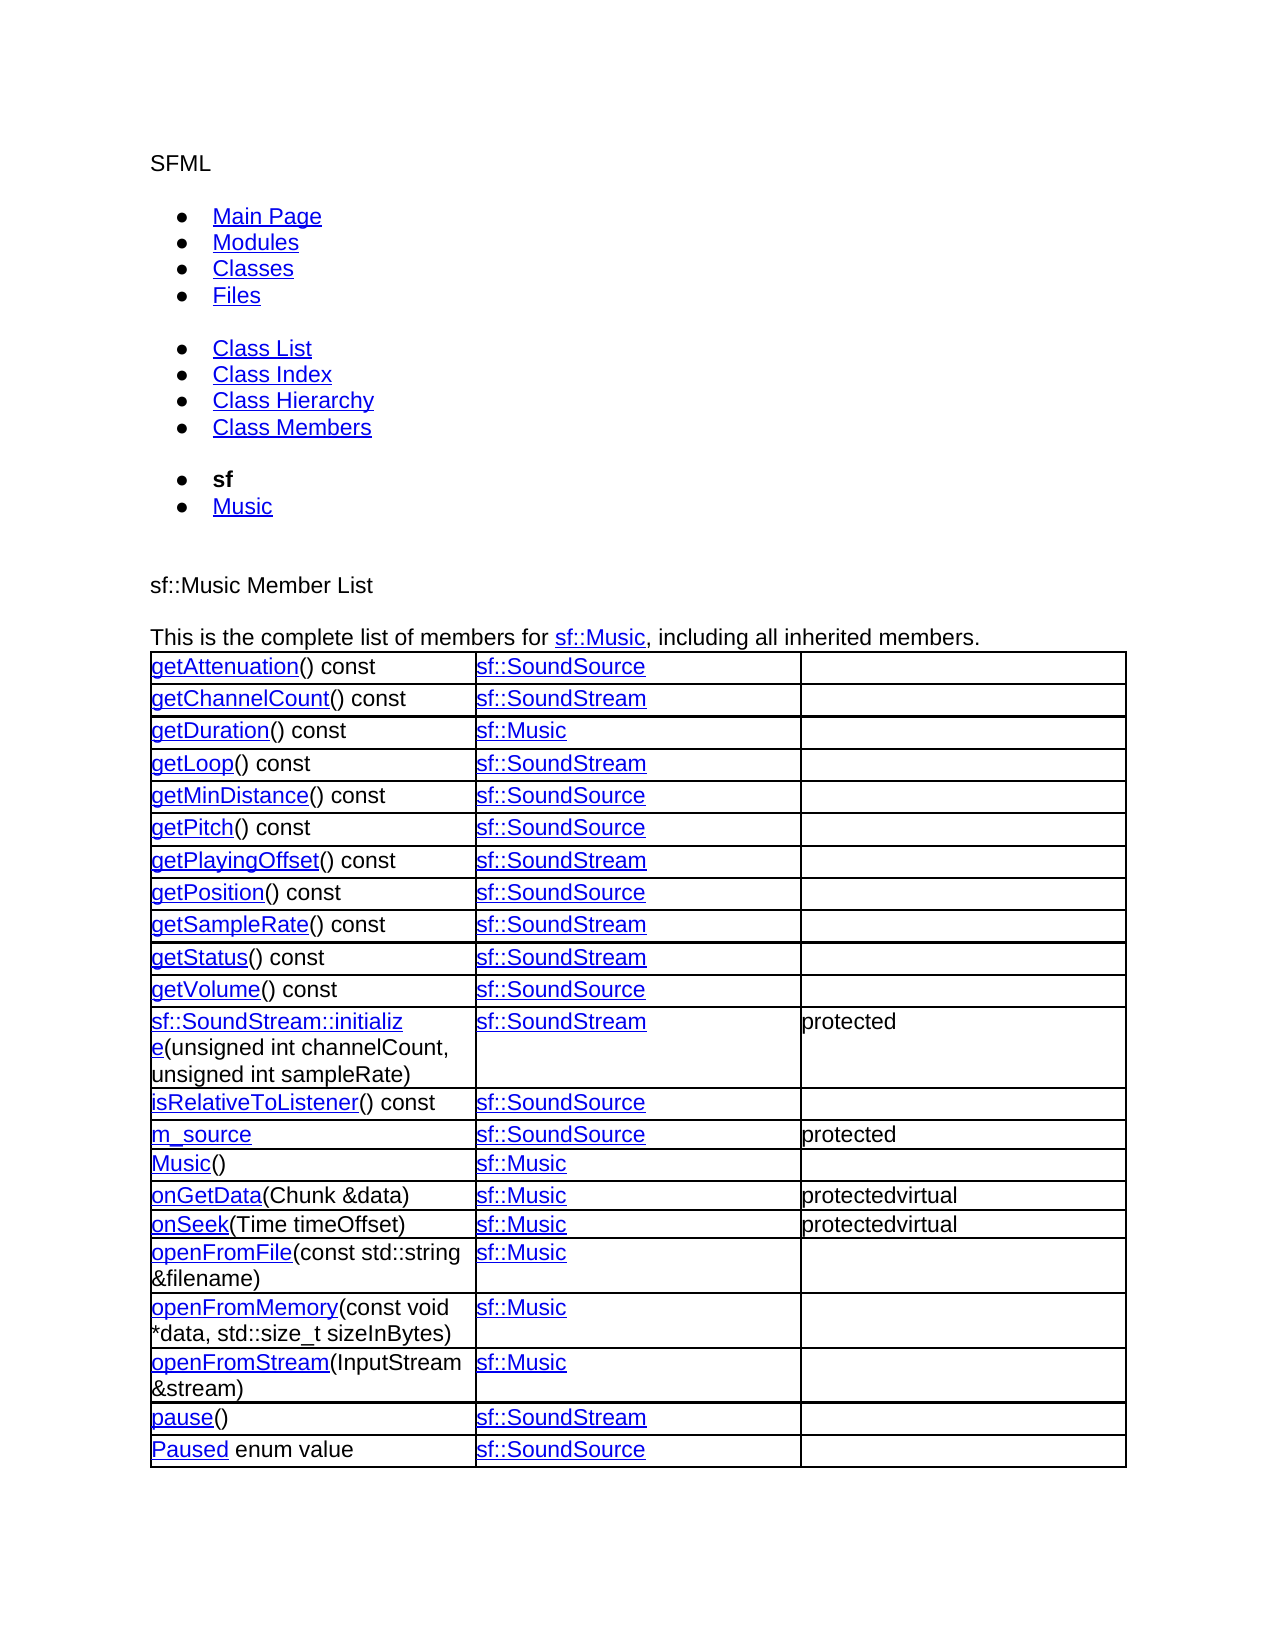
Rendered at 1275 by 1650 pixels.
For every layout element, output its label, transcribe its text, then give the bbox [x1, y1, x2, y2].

table_cell getVolume() const [152, 976, 475, 1006]
table_cell Paused enum value [152, 1436, 475, 1466]
table_cell getDuration() const [152, 718, 475, 748]
table_cell [802, 1089, 1125, 1119]
list Music [175, 493, 1125, 519]
table_cell sf::SoundSource [477, 879, 800, 909]
list Classes [175, 255, 1125, 282]
table_cell openFromMemory(const void *data, std::size_t sizeInBytes) [152, 1294, 475, 1347]
table_cell sf::SoundSource [477, 1436, 800, 1466]
table_cell [802, 976, 1125, 1006]
table_cell openFromFile(const std::string &filename) [152, 1239, 475, 1292]
table_cell [802, 750, 1125, 780]
table_cell sf::SoundSource [477, 782, 800, 812]
table_cell sf::SoundSource [477, 976, 800, 1006]
table_cell [802, 1349, 1125, 1401]
table_cell m_source [152, 1121, 475, 1148]
list Class Index [175, 361, 1125, 387]
table_cell [802, 1436, 1125, 1466]
table_cell sf::Music [477, 718, 800, 748]
table_cell [802, 718, 1125, 748]
text sf::Music Member List [150, 572, 1125, 598]
text SFML [150, 150, 1125, 176]
table_cell protectedvirtual [802, 1182, 1125, 1208]
list Class Members [175, 413, 1125, 440]
table_cell sf::Music [477, 1211, 800, 1237]
list sf [175, 466, 1125, 493]
table_cell protectedvirtual [802, 1211, 1125, 1237]
table_cell sf::SoundStream [477, 685, 800, 715]
table_cell isRelativeToListener() const [152, 1089, 475, 1119]
table_cell [802, 1294, 1125, 1347]
table_cell sf::Music [477, 1239, 800, 1292]
table_cell sf::Music [477, 1294, 800, 1347]
table_cell [802, 782, 1125, 812]
table_cell [802, 1404, 1125, 1434]
table_cell sf::SoundStream [477, 847, 800, 877]
table_cell sf::SoundSource [477, 814, 800, 844]
table_header sf::SoundSource [477, 653, 800, 683]
table_cell getPosition() const [152, 879, 475, 909]
table_cell protected [802, 1008, 1125, 1087]
list Main Page [175, 203, 1125, 229]
table_cell [802, 879, 1125, 909]
table_header getAttenuation() const [152, 653, 475, 683]
list Files [175, 282, 1125, 308]
table_cell sf::SoundStream [477, 1008, 800, 1087]
table_cell sf::SoundStream::initialize(unsigned int channelCount, unsigned int sampleRate) [152, 1008, 475, 1087]
table_cell getPlayingOffset() const [152, 847, 475, 877]
table_cell [802, 1150, 1125, 1180]
table_cell getMinDistance() const [152, 782, 475, 812]
list Class Hierarchy [175, 387, 1125, 413]
table_cell getSampleRate() const [152, 911, 475, 941]
table_cell [802, 847, 1125, 877]
table_cell sf::SoundSource [477, 1121, 800, 1148]
table_cell [802, 814, 1125, 844]
list Class List [175, 334, 1125, 361]
table_cell protected [802, 1121, 1125, 1148]
table_cell sf::SoundSource [477, 1089, 800, 1119]
table_cell sf::SoundStream [477, 1404, 800, 1434]
table_cell [802, 944, 1125, 974]
table_cell getPitch() const [152, 814, 475, 844]
table_cell sf::Music [477, 1349, 800, 1401]
table_cell onSeek(Time timeOffset) [152, 1211, 475, 1237]
table_cell getChannelCount() const [152, 685, 475, 715]
table_cell Music() [152, 1150, 475, 1180]
table_cell sf::Music [477, 1150, 800, 1180]
table_cell getLoop() const [152, 750, 475, 780]
table_cell [802, 911, 1125, 941]
table_cell getStatus() const [152, 944, 475, 974]
table_cell [802, 685, 1125, 715]
table_cell pause() [152, 1404, 475, 1434]
list Modules [175, 229, 1125, 255]
table_cell sf::SoundStream [477, 750, 800, 780]
table_cell [802, 1239, 1125, 1292]
table_cell onGetData(Chunk &data) [152, 1182, 475, 1208]
table_cell sf::Music [477, 1182, 800, 1208]
text This is the complete list of members for sf::Music, including all inherited members. [150, 624, 1125, 651]
table_header [802, 653, 1125, 683]
table_cell sf::SoundStream [477, 911, 800, 941]
table_cell openFromStream(InputStream &stream) [152, 1349, 475, 1401]
table_cell sf::SoundStream [477, 944, 800, 974]
